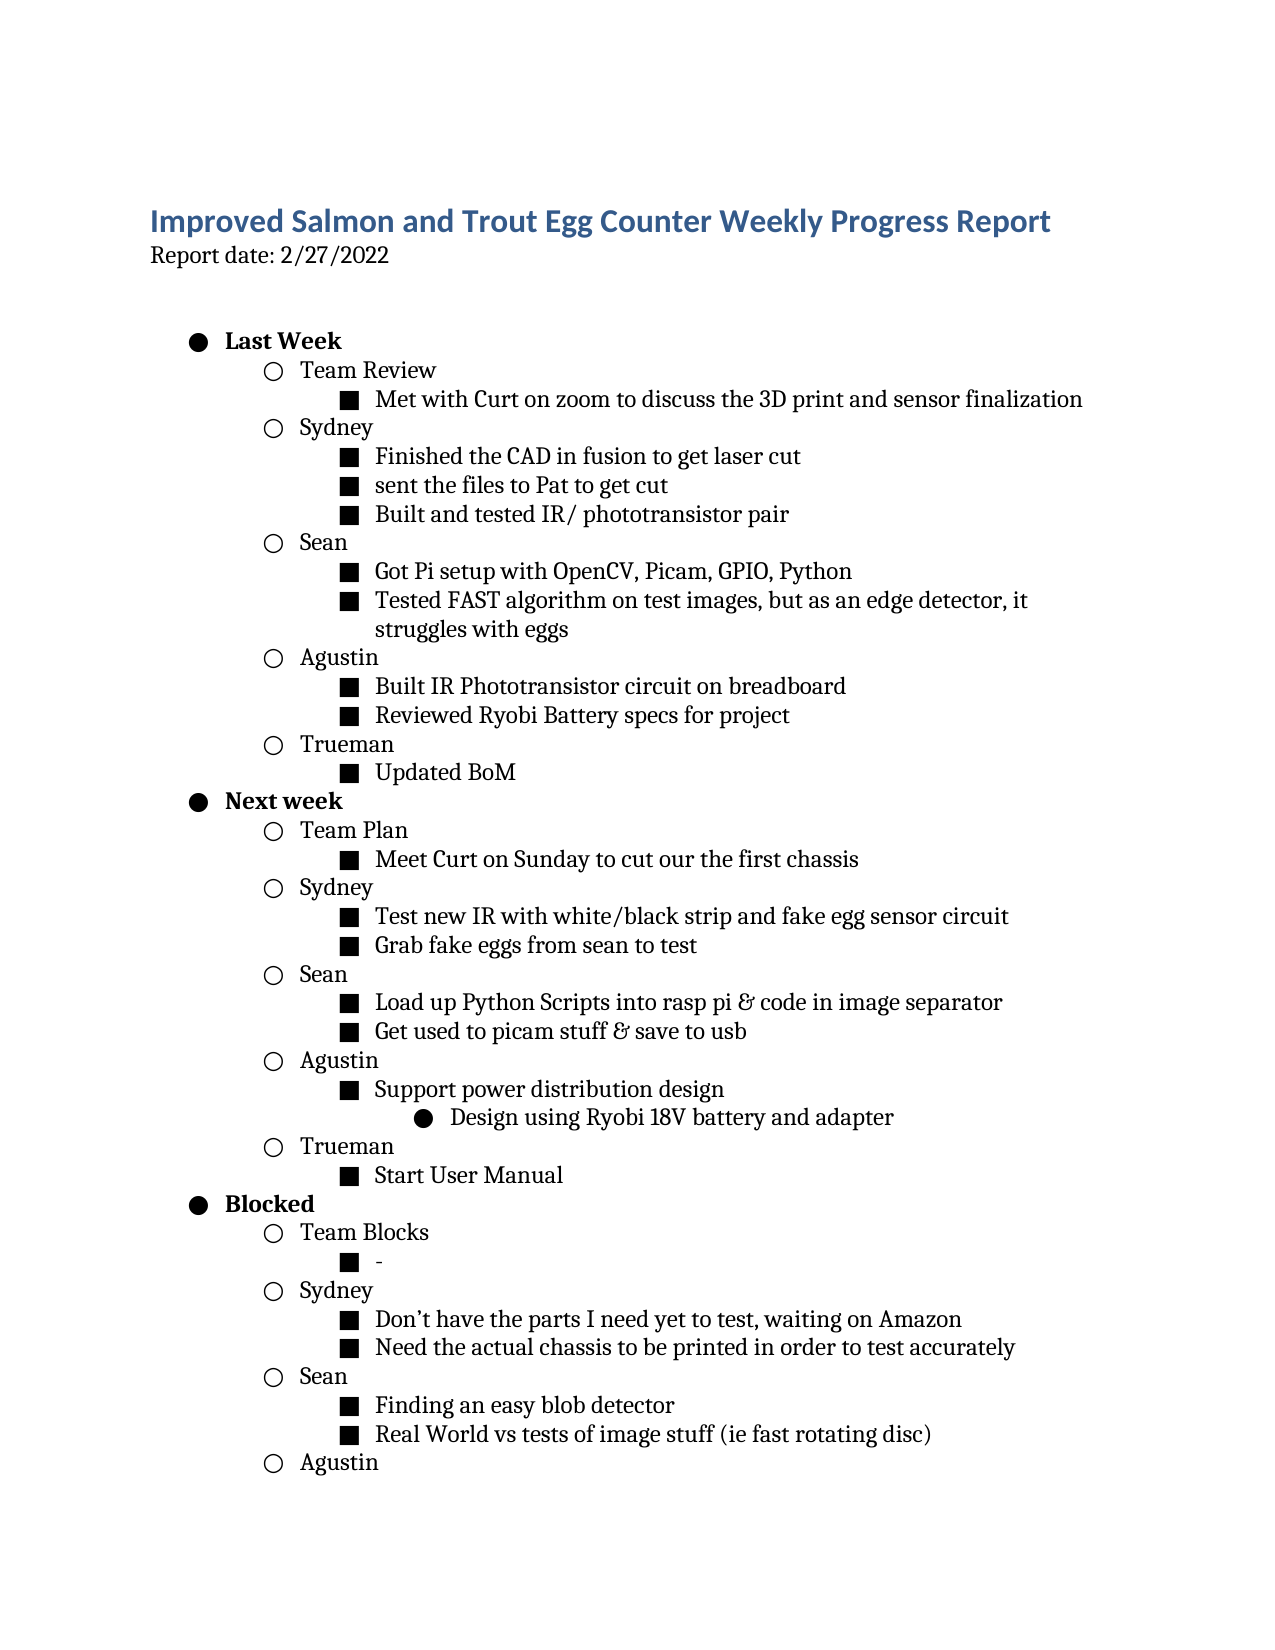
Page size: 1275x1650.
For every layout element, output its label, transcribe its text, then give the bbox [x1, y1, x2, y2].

list Trueman [262, 729, 1125, 758]
list Sean [262, 1362, 1125, 1391]
list Agustin [262, 1448, 1125, 1477]
list Sean [262, 528, 1125, 557]
list Need the actual chassis to be printed in order to test accurately [337, 1333, 1125, 1362]
list Support power distribution design [337, 1074, 1125, 1103]
list Met with Curt on zoom to discuss the 3D print and sensor finalization [337, 384, 1125, 413]
list Meet Curt on Sunday to cut our the first chassis [337, 844, 1125, 873]
list Sydney [262, 1276, 1125, 1304]
text Report date: 2/27/2022 [150, 241, 1125, 269]
list - [337, 1247, 1125, 1276]
list Trueman [262, 1132, 1125, 1161]
list Sydney [262, 873, 1125, 902]
list Finished the CAD in fusion to get laser cut [337, 442, 1125, 471]
list Updated BoM [337, 758, 1125, 787]
list Team Review [262, 356, 1125, 384]
list Sydney [262, 413, 1125, 442]
list Get used to picam stuff & save to usb [337, 1017, 1125, 1046]
list Sean [262, 959, 1125, 988]
list Tested FAST algorithm on test images, but as an edge detector, it struggles with eggs [337, 586, 1125, 643]
list Agustin [262, 1046, 1125, 1074]
list Start User Manual [337, 1161, 1125, 1189]
list Finding an easy blob detector [337, 1391, 1125, 1419]
list Test new IR with white/black strip and fake egg sensor circuit [337, 902, 1125, 931]
list Last Week [187, 327, 1125, 356]
list Team Plan [262, 816, 1125, 844]
list Next week [187, 787, 1125, 816]
list Built and tested IR/ phototransistor pair [337, 499, 1125, 528]
list Real World vs tests of image stuff (ie fast rotating disc) [337, 1419, 1125, 1448]
list Built IR Phototransistor circuit on breadboard [337, 672, 1125, 701]
list Grab fake eggs from sean to test [337, 931, 1125, 959]
list sent the files to Pat to get cut [337, 471, 1125, 499]
list Don’t have the parts I need yet to test, waiting on Amazon [337, 1304, 1125, 1333]
list Reviewed Ryobi Battery specs for project [337, 701, 1125, 729]
subtitle Improved Salmon and Trout Egg Counter Weekly Progress Report [150, 200, 1125, 241]
list Got Pi setup with OpenCV, Picam, GPIO, Python [337, 557, 1125, 586]
list Agustin [262, 643, 1125, 672]
list Team Blocks [262, 1218, 1125, 1247]
list Design using Ryobi 18V battery and adapter [412, 1103, 1125, 1132]
list Blocked [187, 1189, 1125, 1218]
list Load up Python Scripts into rasp pi & code in image separator [337, 988, 1125, 1017]
